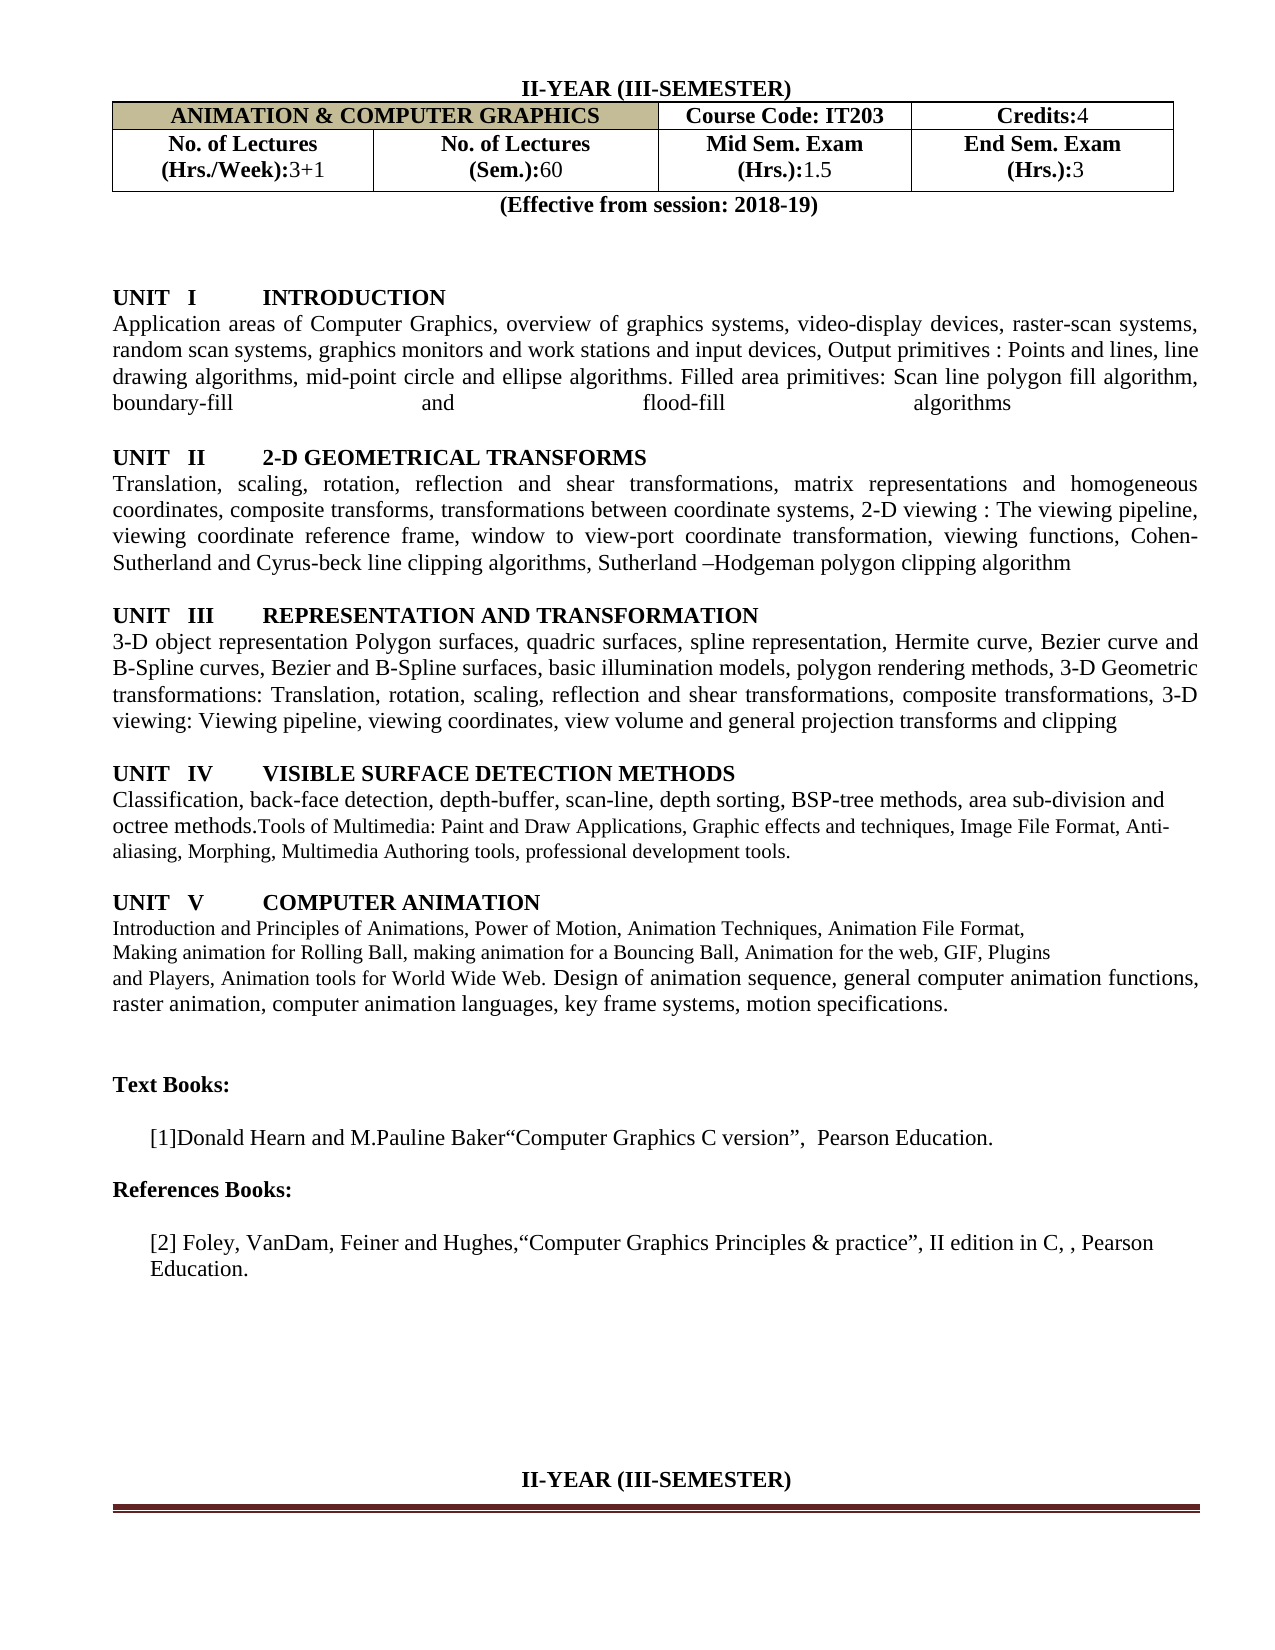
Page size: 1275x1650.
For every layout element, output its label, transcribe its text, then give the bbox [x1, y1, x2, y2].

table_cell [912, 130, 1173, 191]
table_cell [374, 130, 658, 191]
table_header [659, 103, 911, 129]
text II-YEAR (III-SEMESTER) [112, 75, 1200, 101]
text Application areas of Computer Graphics, overview of graphics systems, video-display devices, raster-scan systems, random scan systems, graphics monitors and work stations and input devices, Output primitives : Points and lines, line drawing algorithms, mid-point circle and ellipse algorithms. Filled area primitives: Scan line polygon fill algorithm, boundary-fill and flood-fill algorithms [112, 310, 1200, 443]
text (Effective from session: 2018-19) [112, 192, 1200, 218]
text [1]Donald Hearn and M.Pauline Baker“Computer Graphics C version”, Pearson Education. [112, 1097, 1200, 1150]
text II-YEAR (III-SEMESTER) [112, 1466, 1200, 1492]
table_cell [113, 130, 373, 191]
text REPRESENTATION TRANSFORMATION [112, 602, 1200, 628]
text Translation, scaling, rotation, reflection and shear transformations, matrix representations and homogeneous coordinates, composite transforms, transformations between coordinate systems, 2-D viewing : The viewing pipeline, viewing coordinate reference frame, window to view-port coordinate transformation, viewing functions, Cohen-Sutherland and Cyrus-beck line clipping algorithms, Sutherland –Hodgeman polygon clipping algorithm [112, 470, 1200, 575]
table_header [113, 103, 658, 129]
text II 2-D GEOMICAL TRANSFORMS [112, 443, 1200, 470]
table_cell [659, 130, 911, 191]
text Classification, back-face detection, depth-buffer, scan-line, depth sorting, BSP-tree methods, area sub-division and octree methods.Tools of Multimedia: Paint and Draw Applications, Graphic effects and techniques, Image File Format, Anti-aliasing, Morphing, Multimedia Authoring tools, professional development tools. [112, 786, 1200, 863]
text [2] Foley, VanDam, Feiner and Hughes,“Computer Graphics Principles & practice”, II edition in C, , Pearson Education. [112, 1203, 1200, 1282]
text Text Books: [112, 1071, 1200, 1097]
text IV VISIBLE SURFACE DETECTION METHODS [112, 760, 1200, 786]
text Making animation for Rolling Ball, making animation for a Bouncing Ball, Animation for the web, GIF, Plugins [112, 940, 1200, 964]
text I INTRODUCTION [112, 284, 1200, 310]
text and Players, Animation tools for World Wide Web. Design of animation sequence, general computer animation functions, raster animation, computer animation languages, key frame systems, motion specifications. [112, 964, 1200, 1016]
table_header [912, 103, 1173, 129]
text V COMPUTER ANIMATION [112, 889, 1200, 916]
text 3-D object representation Polygon surfaces, quadric surfaces, spline representation, Hermite curve, Bezier curve and B-Spline curves, Bezier and B-Spline surfaces, basic illumination models, polygon rendering methods, 3-D Geometric transformations: Translation, rotation, scaling, reflection and shear transformations, composite transformations, 3-D viewing: Viewing pipeline, viewing coordinates, view volume and general projection transforms and clipping [112, 628, 1200, 733]
text Introduction and Principles of Animations, Power of Motion, Animation Techniques, Animation File Format, [112, 916, 1200, 940]
text References Books: [112, 1176, 1200, 1203]
